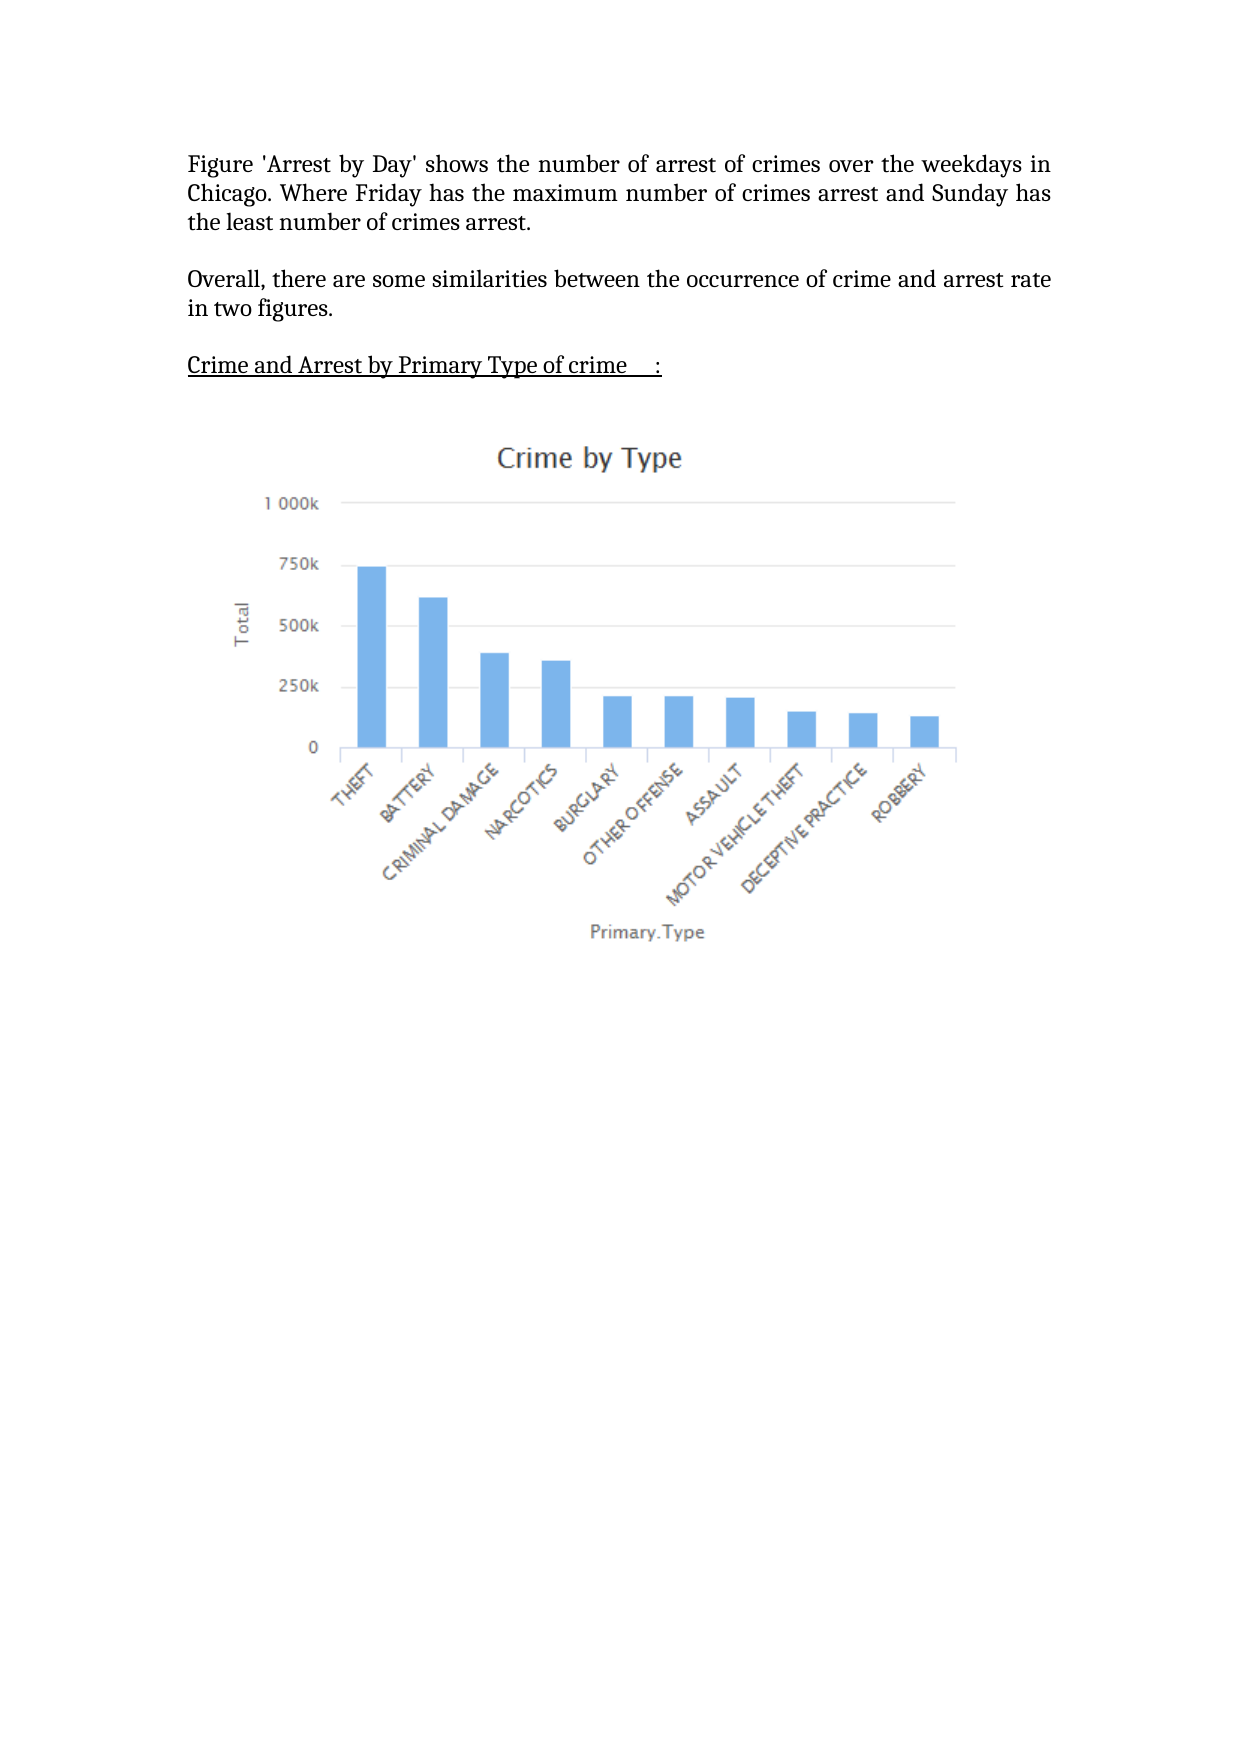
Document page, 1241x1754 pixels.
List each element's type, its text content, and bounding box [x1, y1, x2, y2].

text Figure 'Arrest by Day' shows the number of arrest of crimes over the weekdays in Chicago. Where Friday has the maximum number of crimes arrest and Sunday has the least number of crimes arrest. [187, 150, 1053, 236]
text Overall, there are some similarities between the occurrence of crime and arrest rate in two figures. [187, 265, 1053, 322]
text Crime and Arrest by Primary Type of crime : [187, 351, 1053, 380]
picture [187, 408, 989, 988]
